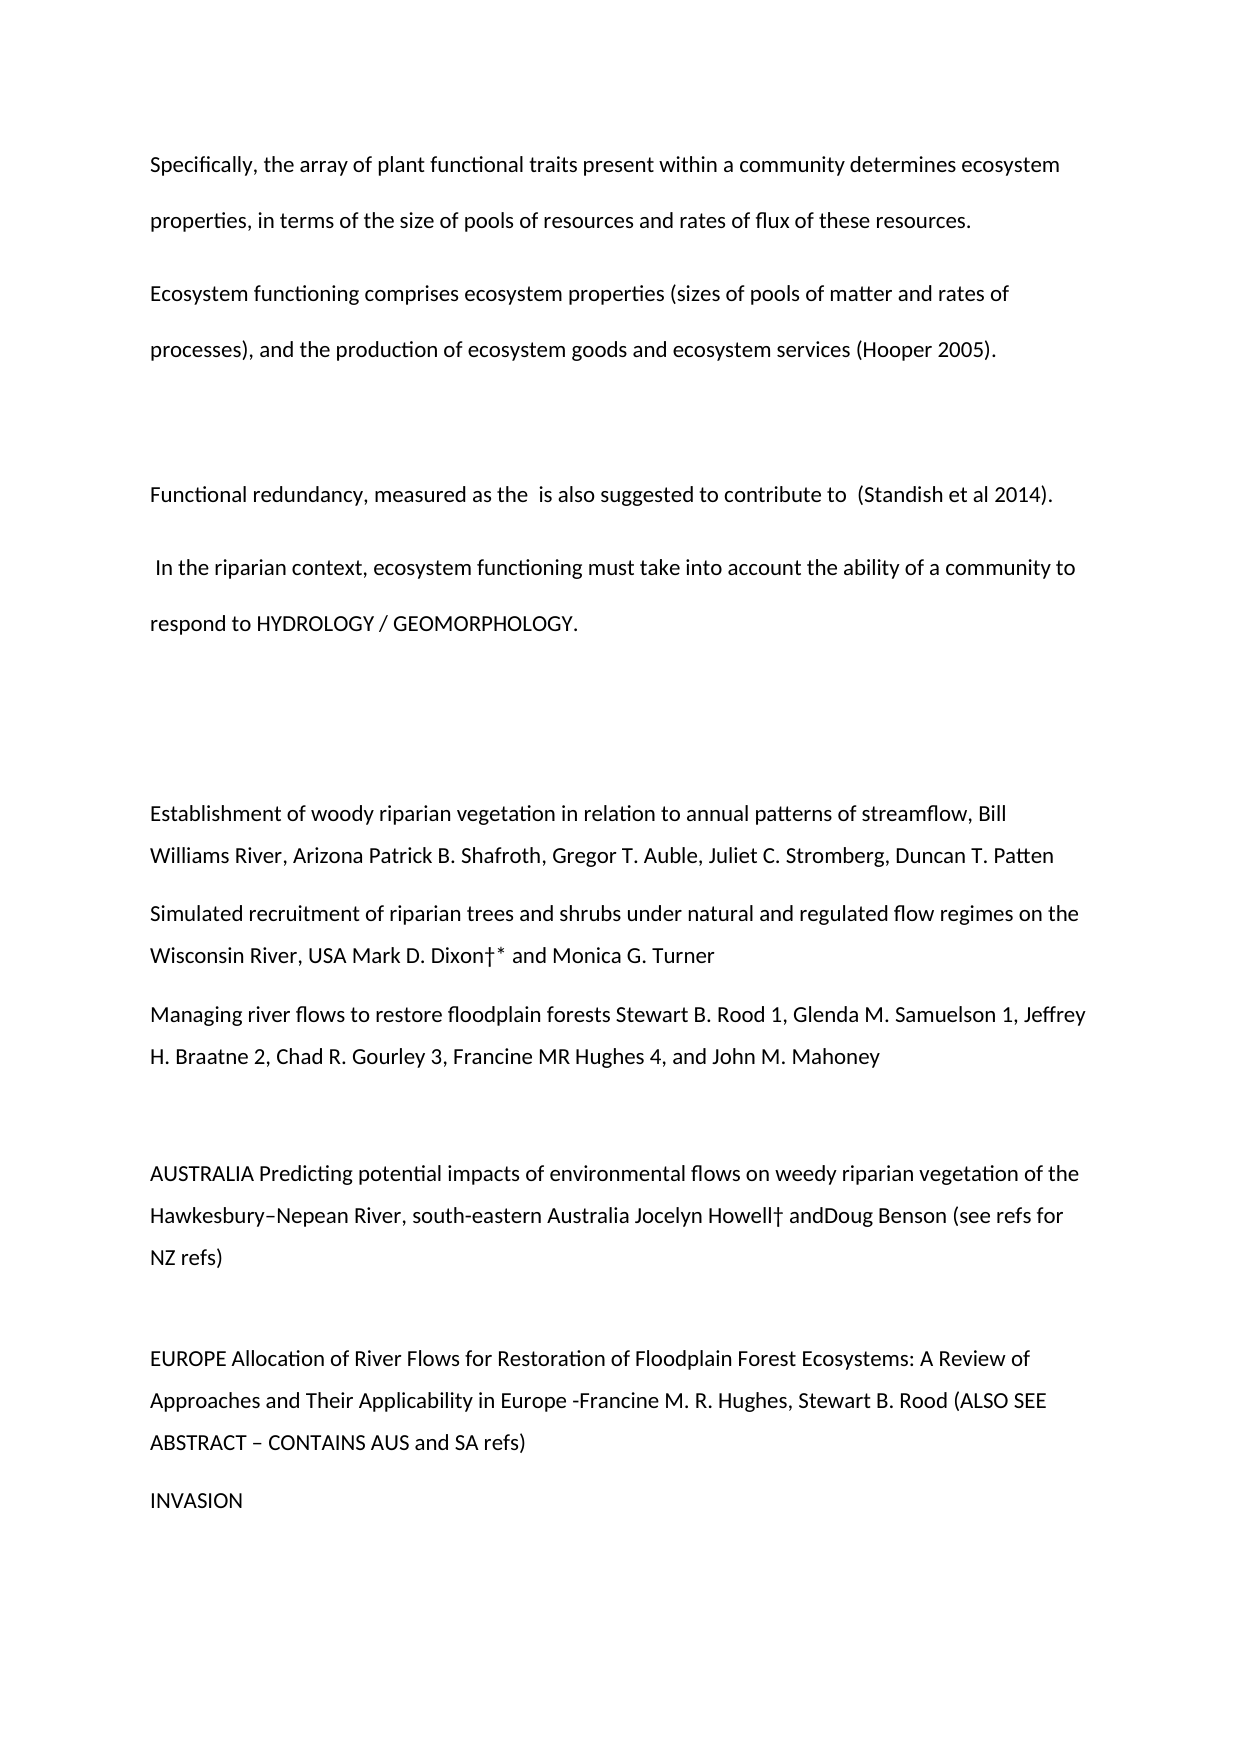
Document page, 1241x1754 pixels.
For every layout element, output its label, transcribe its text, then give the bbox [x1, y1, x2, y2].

text Managing river flows to restore floodplain forests Stewart B. Rood 1, Glenda M. Samuelson 1, Jeffrey H. Braatne 2, Chad R. Gourley 3, Francine MR Hughes 4, and John M. Mahoney [150, 1000, 1090, 1070]
text Establishment of woody riparian vegetation in relation to annual patterns of streamflow, Bill Williams River, Arizona Patrick B. Shafroth, Gregor T. Auble, Juliet C. Stromberg, Duncan T. Patten [150, 799, 1090, 869]
text Specifically, the array of plant functional traits present within a community determines ecosystem properties, in terms of the size of pools of resources and rates of flux of these resources. [150, 150, 1090, 234]
text In the riparian context, ecosystem functioning must take into account the ability of a community to respond to HYDROLOGY / GEOMORPHOLOGY. [150, 553, 1090, 637]
text Functional redundancy, measured as the is also suggested to contribute to (Standish et al 2014). [150, 480, 1090, 508]
text Simulated recruitment of riparian trees and shrubs under natural and regulated flow regimes on the Wisconsin River, USA Mark D. Dixon†* and Monica G. Turner [150, 899, 1090, 969]
text EUROPE Allocation of River Flows for Restoration of Floodplain Forest Ecosystems: A Review of Approaches and Their Applicability in Europe -Francine M. R. Hughes, Stewart B. Rood (ALSO SEE ABSTRACT – CONTAINS AUS and SA refs) [150, 1344, 1090, 1456]
text INVASION [150, 1487, 1090, 1515]
text AUSTRALIA Predicting potential impacts of environmental flows on weedy riparian vegetation of the Hawkesbury–Nepean River, south-eastern Australia Jocelyn Howell† andDoug Benson (see refs for NZ refs) [150, 1159, 1090, 1313]
text Ecosystem functioning comprises ecosystem properties (sizes of pools of matter and rates of processes), and the production of ecosystem goods and ecosystem services (Hooper 2005). [150, 279, 1090, 363]
